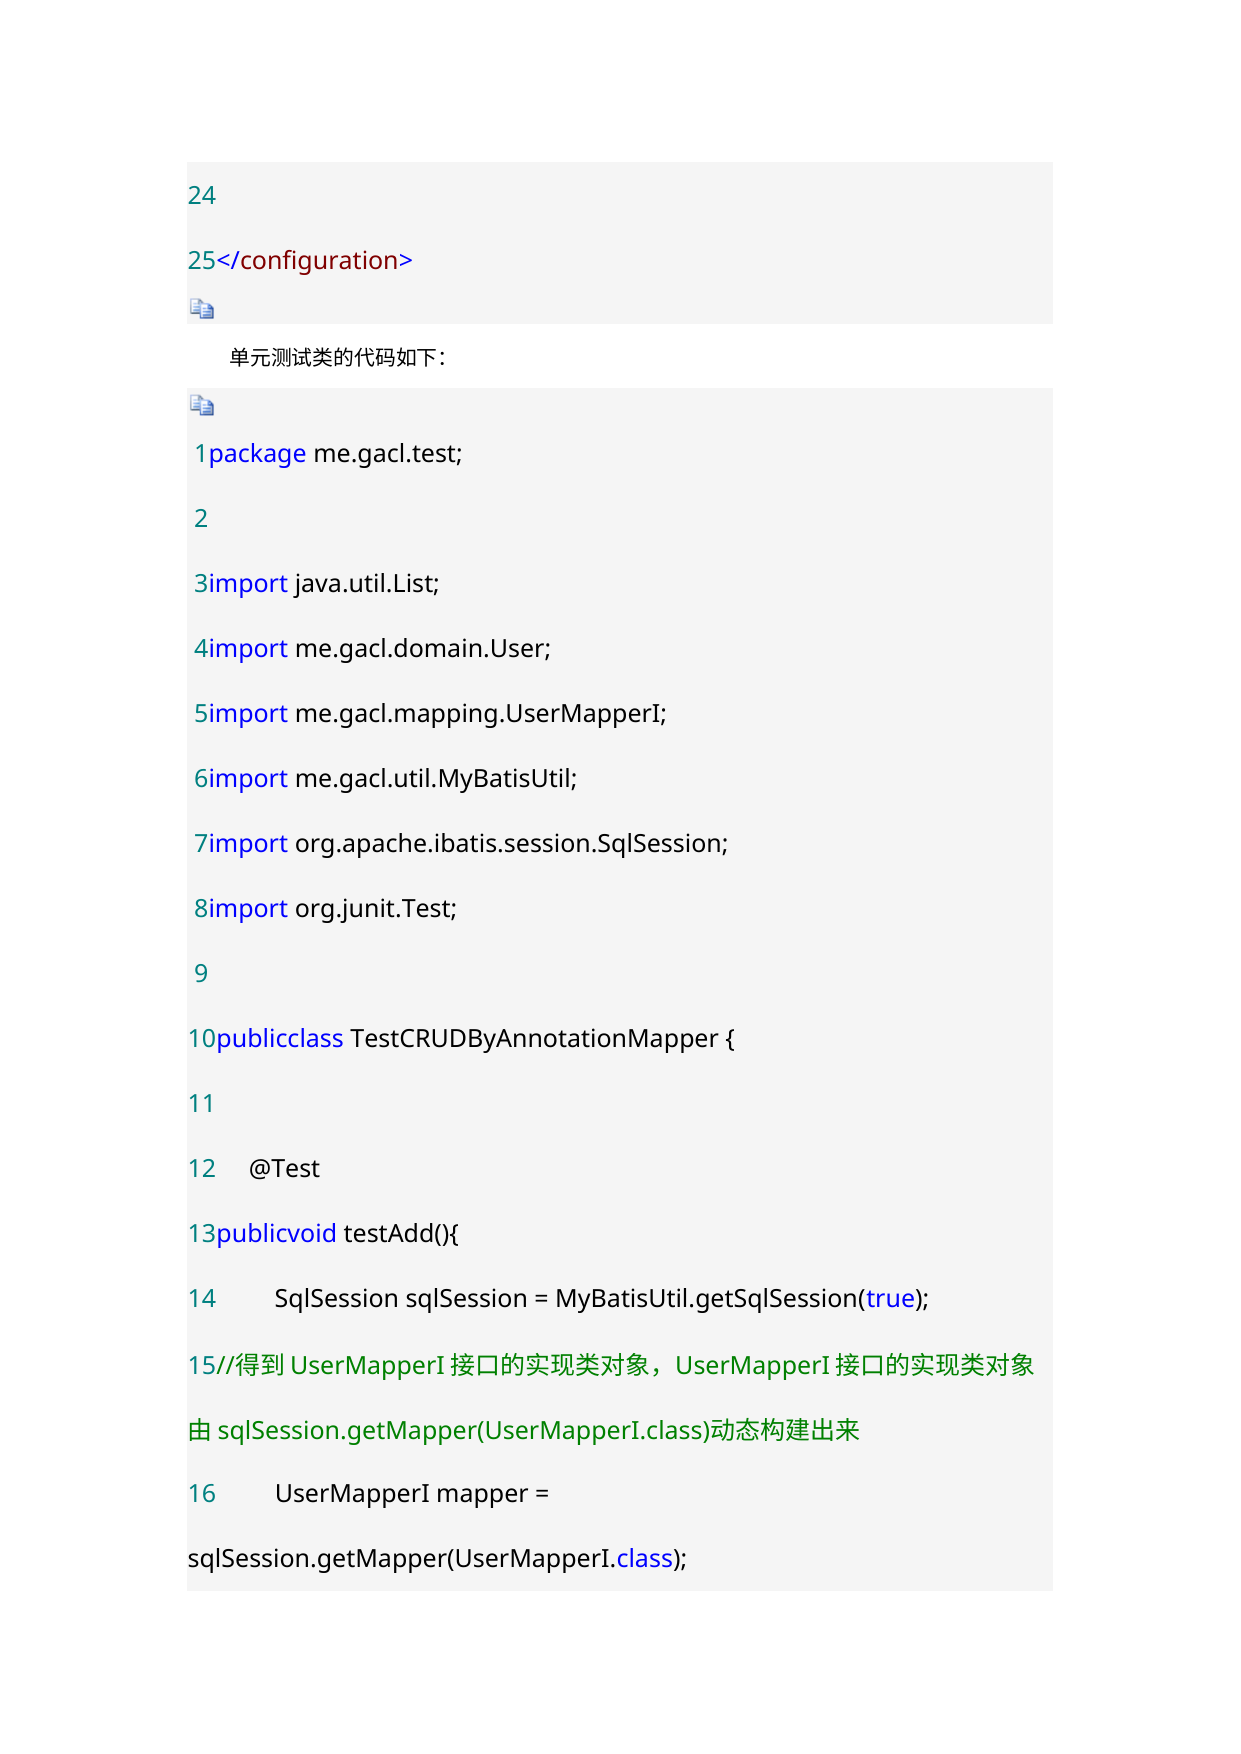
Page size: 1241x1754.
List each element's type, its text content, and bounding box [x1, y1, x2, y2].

text 11 [187, 1071, 1053, 1136]
picture [187, 388, 219, 421]
text 16 UserMapperI mapper = sqlSession.getMapper(UserMapperI.class); [187, 1461, 1053, 1591]
text 13publicvoid testAdd(){ [187, 1201, 1053, 1266]
text 单元测试类的代码如下： [187, 340, 1053, 373]
text 9 [187, 941, 1053, 1006]
text 4import me.gacl.domain.User; [187, 616, 1053, 681]
text 7import org.apache.ibatis.session.SqlSession; [187, 811, 1053, 876]
text 15//得到UserMapperI接口的实现类对象，UserMapperI接口的实现类对象由sqlSession.getMapper(UserMapperI.class)动态构建出来 [187, 1331, 1053, 1461]
text 12 @Test [187, 1136, 1053, 1201]
text 3import java.util.List; [187, 551, 1053, 616]
text 1package me.gacl.test; [187, 421, 1053, 486]
text 2 [187, 486, 1053, 551]
text 6import me.gacl.util.MyBatisUtil; [187, 746, 1053, 811]
text 14 SqlSession sqlSession = MyBatisUtil.getSqlSession(true); [187, 1266, 1053, 1331]
text 5import me.gacl.mapping.UserMapperI; [187, 681, 1053, 746]
text 24 [187, 162, 1053, 227]
text 25</configuration> [187, 227, 1053, 292]
picture [187, 292, 219, 324]
text 8import org.junit.Test; [187, 876, 1053, 941]
text 10publicclass TestCRUDByAnnotationMapper { [187, 1006, 1053, 1071]
